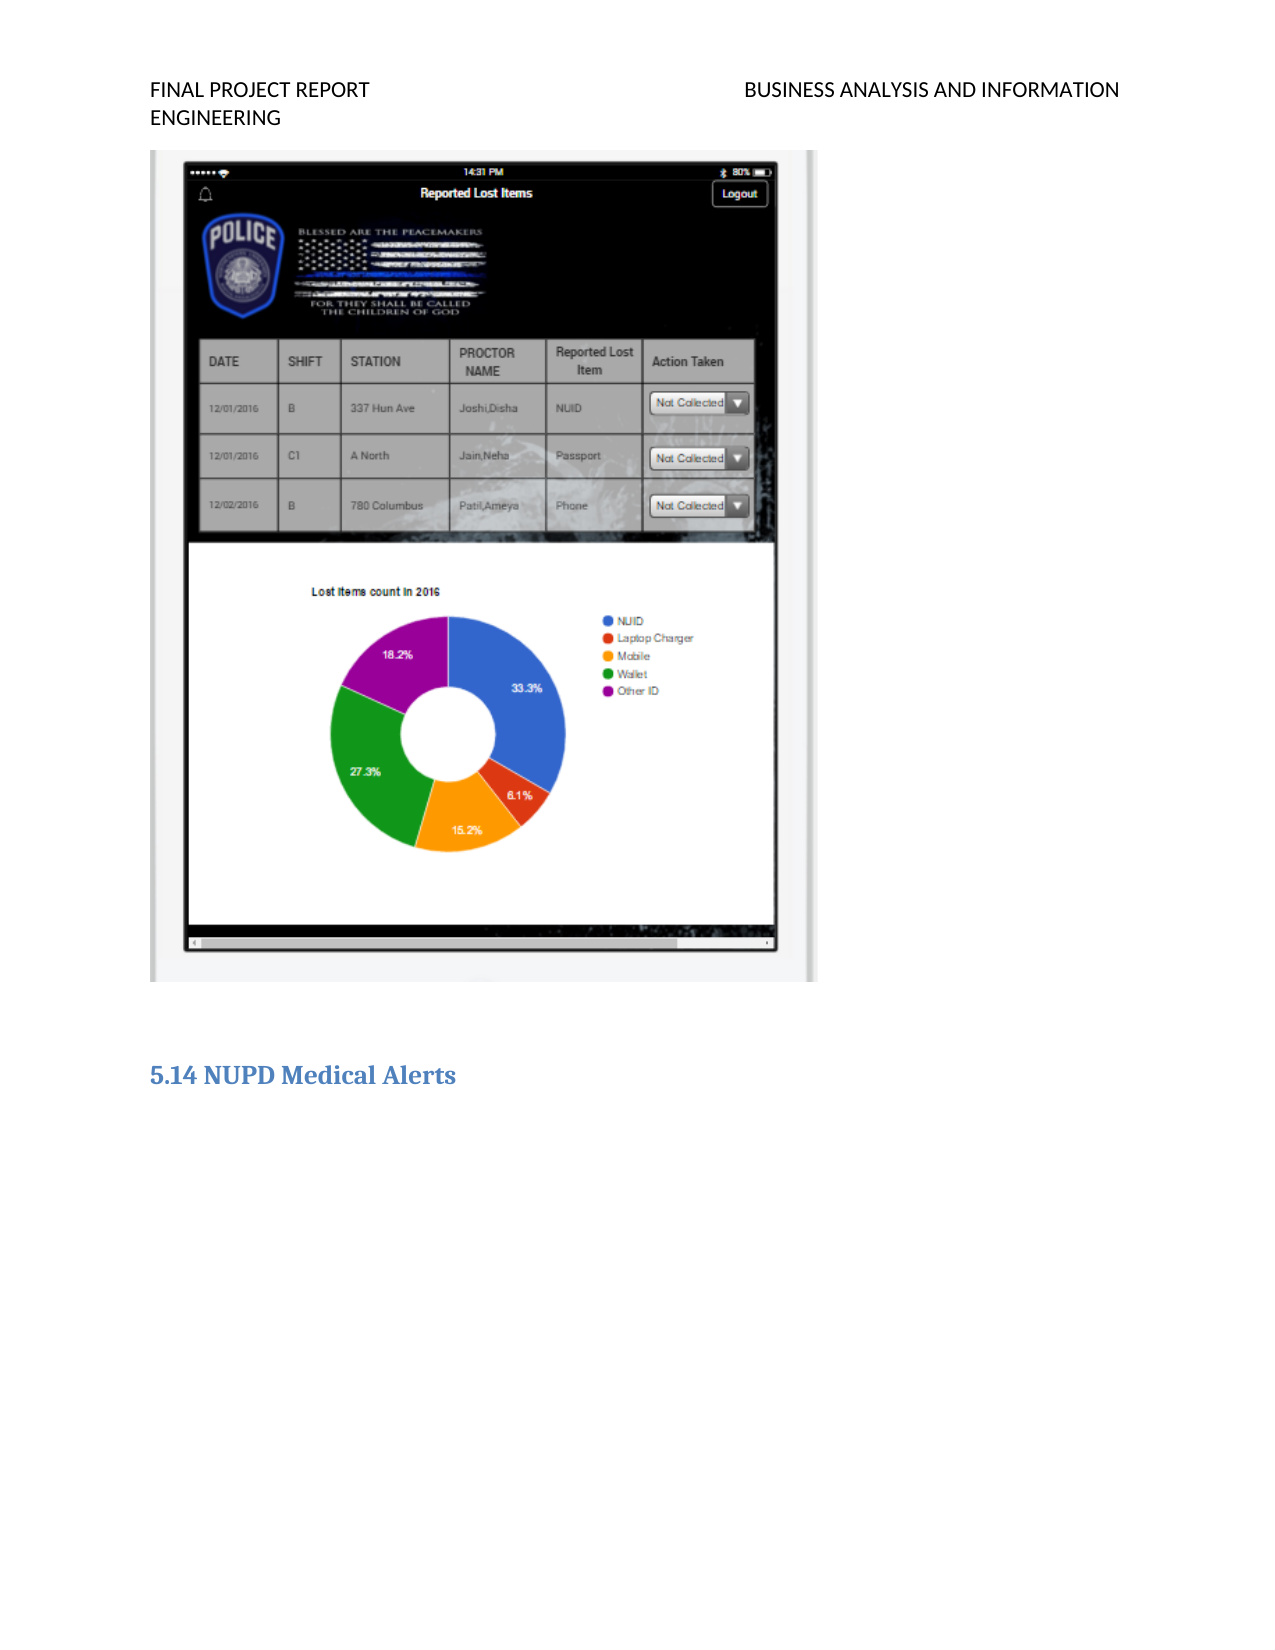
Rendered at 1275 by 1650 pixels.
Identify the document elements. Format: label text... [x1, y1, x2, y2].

subtitle 5.14 NUPD Medical Alerts [150, 1060, 1125, 1091]
picture [150, 150, 818, 982]
